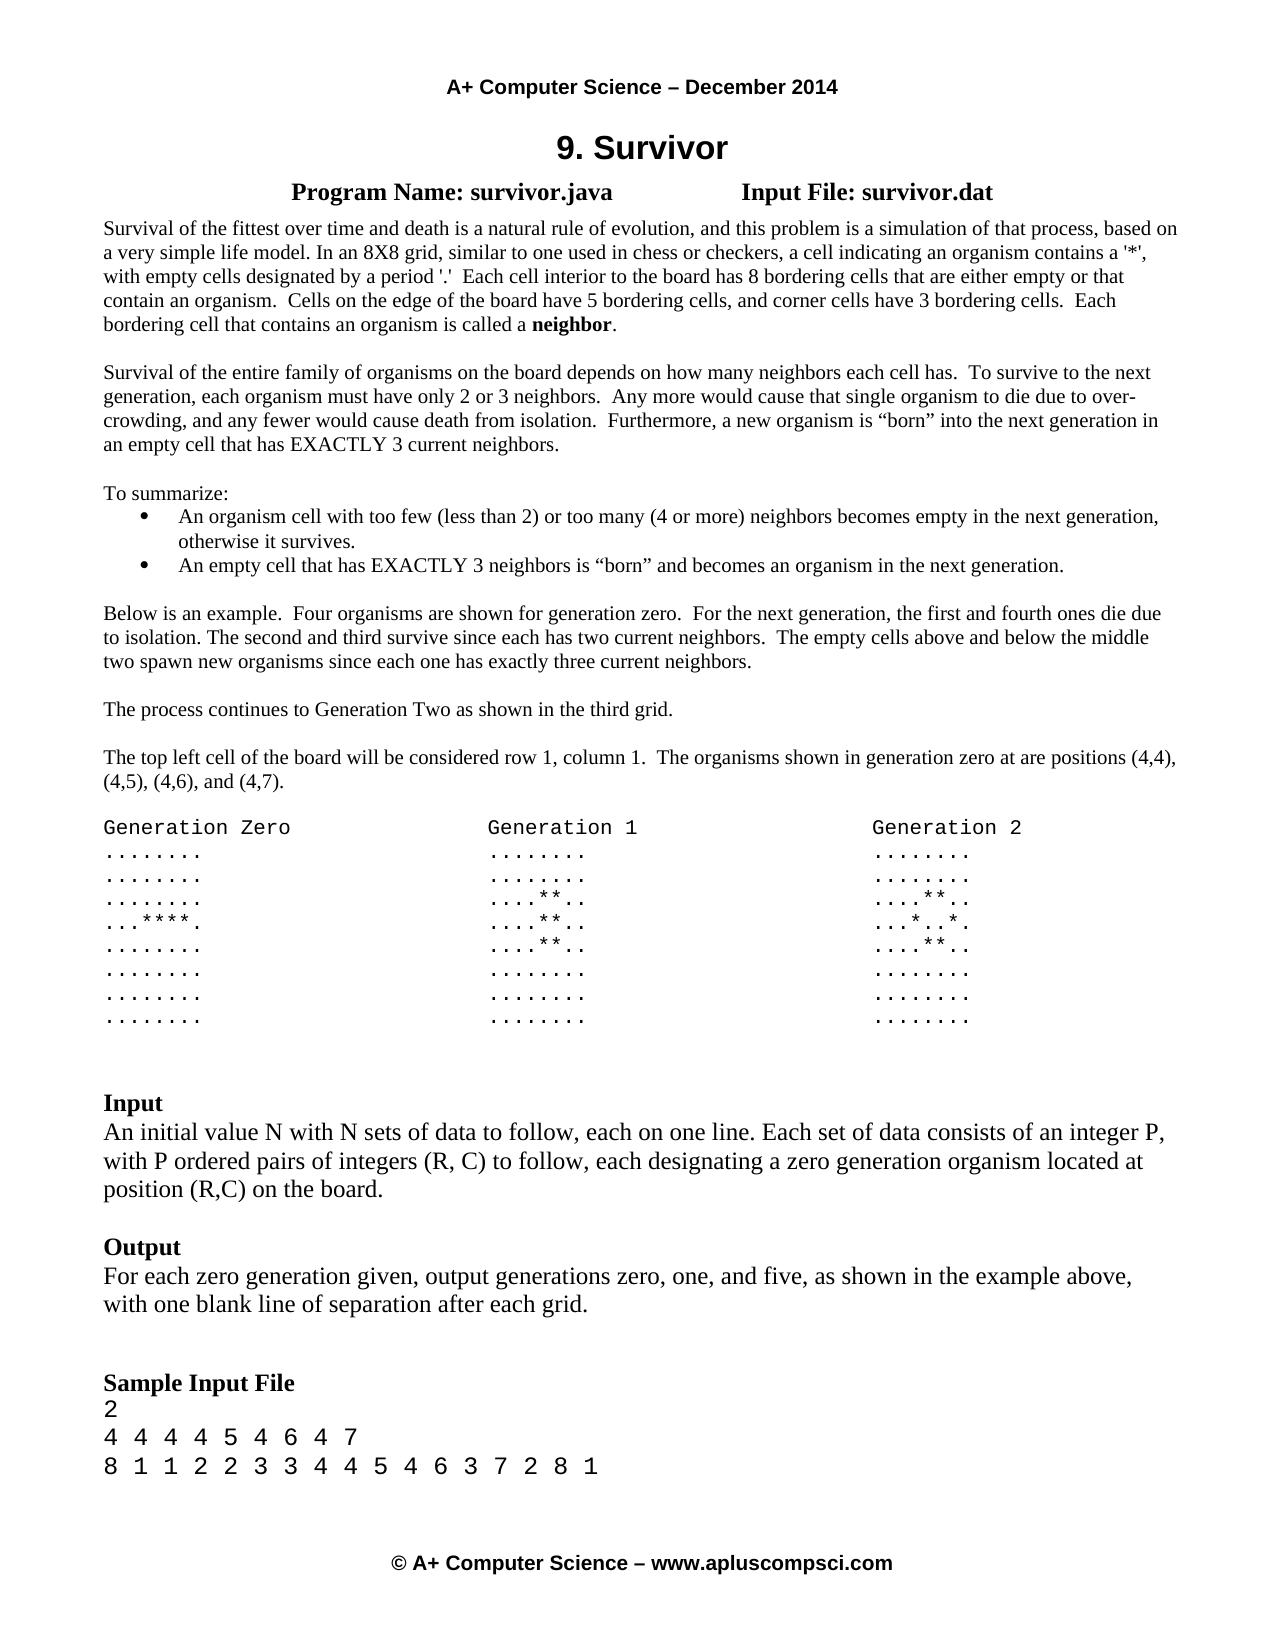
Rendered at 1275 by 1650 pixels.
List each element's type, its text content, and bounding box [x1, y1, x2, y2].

text 9. Survivor [103, 128, 1181, 166]
text Survival of the entire family of organisms on the board depends on how many neighbors each cell has. To survive to the next generation, each organism must have only 2 or 3 neighbors. Any more would cause that single organism to die due to over-crowding, and any fewer would cause death from isolation. Furthermore, a new organism is “born” into the next generation in an empty cell that has EXACTLY 3 current neighbors. [103, 360, 1181, 456]
text Input [103, 1088, 1181, 1117]
text Generation 1 [487, 817, 797, 841]
text ....**.. [872, 888, 1181, 912]
text ........ [103, 936, 412, 959]
text ....**.. [872, 936, 1181, 959]
text ........ [103, 841, 412, 864]
text 2 [103, 1397, 1181, 1425]
text Survival of the fittest over time and death is a natural rule of evolution, and this problem is a simulation of that process, based on a very simple life model. In an 8X8 grid, similar to one used in chess or checkers, a cell indicating an organism contains a '*', with empty cells designated by a period '.' Each cell interior to the board has 8 bordering cells that are either empty or that contain an organism. Cells on the edge of the board have 5 bordering cells, and corner cells have 3 bordering cells. Each bordering cell that contains an organism is called a neighbor. [103, 216, 1181, 336]
text ........ [103, 888, 412, 912]
text Sample Input File [103, 1368, 1181, 1397]
text ........ [487, 983, 797, 1006]
text To summarize: [103, 480, 1181, 504]
text ........ [487, 1006, 797, 1030]
text Generation 2 [872, 817, 1181, 841]
text Program Name: survivor.java Input File: survivor.dat [103, 177, 1181, 205]
text Output [103, 1232, 1181, 1261]
list An empty cell that has EXACTLY 3 neighbors is “born” and becomes an organism in the next generation. [141, 553, 1181, 577]
text ........ [872, 983, 1181, 1006]
text ........ [103, 864, 412, 888]
text ....**.. [487, 888, 797, 912]
text Generation Zero [103, 817, 412, 841]
text 8 1 1 2 2 3 3 4 4 5 4 6 3 7 2 8 1 [103, 1453, 1181, 1482]
text The top left cell of the board will be considered row 1, column 1. The organisms shown in generation zero at are positions (4,4), (4,5), (4,6), and (4,7). [103, 745, 1181, 793]
text 4 4 4 4 5 4 6 4 7 [103, 1425, 1181, 1453]
text ........ [487, 864, 797, 888]
text ........ [103, 1006, 412, 1030]
text ........ [872, 1006, 1181, 1030]
text ........ [103, 959, 412, 983]
text ........ [872, 959, 1181, 983]
text ........ [872, 864, 1181, 888]
text ....**.. [487, 936, 797, 959]
text ........ [872, 841, 1181, 864]
text Below is an example. Four organisms are shown for generation zero. For the next generation, the first and fourth ones die due to isolation. The second and third survive since each has two current neighbors. The empty cells above and below the middle two spawn new organisms since each one has exactly three current neighbors. [103, 601, 1181, 673]
text ....**.. [487, 912, 797, 936]
text ........ [103, 983, 412, 1006]
text ........ [487, 959, 797, 983]
text The process continues to Generation Two as shown in the third grid. [103, 697, 1181, 721]
list An organism cell with too few (less than 2) or too many (4 or more) neighbors becomes empty in the next generation, otherwise it survives. [141, 504, 1181, 553]
text For each zero generation given, output generations zero, one, and five, as shown in the example above, with one blank line of separation after each grid. [103, 1261, 1181, 1318]
text ...****. [103, 912, 412, 936]
text An initial value N with N sets of data to follow, each on one line. Each set of data consists of an integer P, with P ordered pairs of integers (R, C) to follow, each designating a zero generation organism located at position (R,C) on the board. [103, 1117, 1181, 1203]
text ...*..*. [872, 912, 1181, 936]
text ........ [487, 841, 797, 864]
